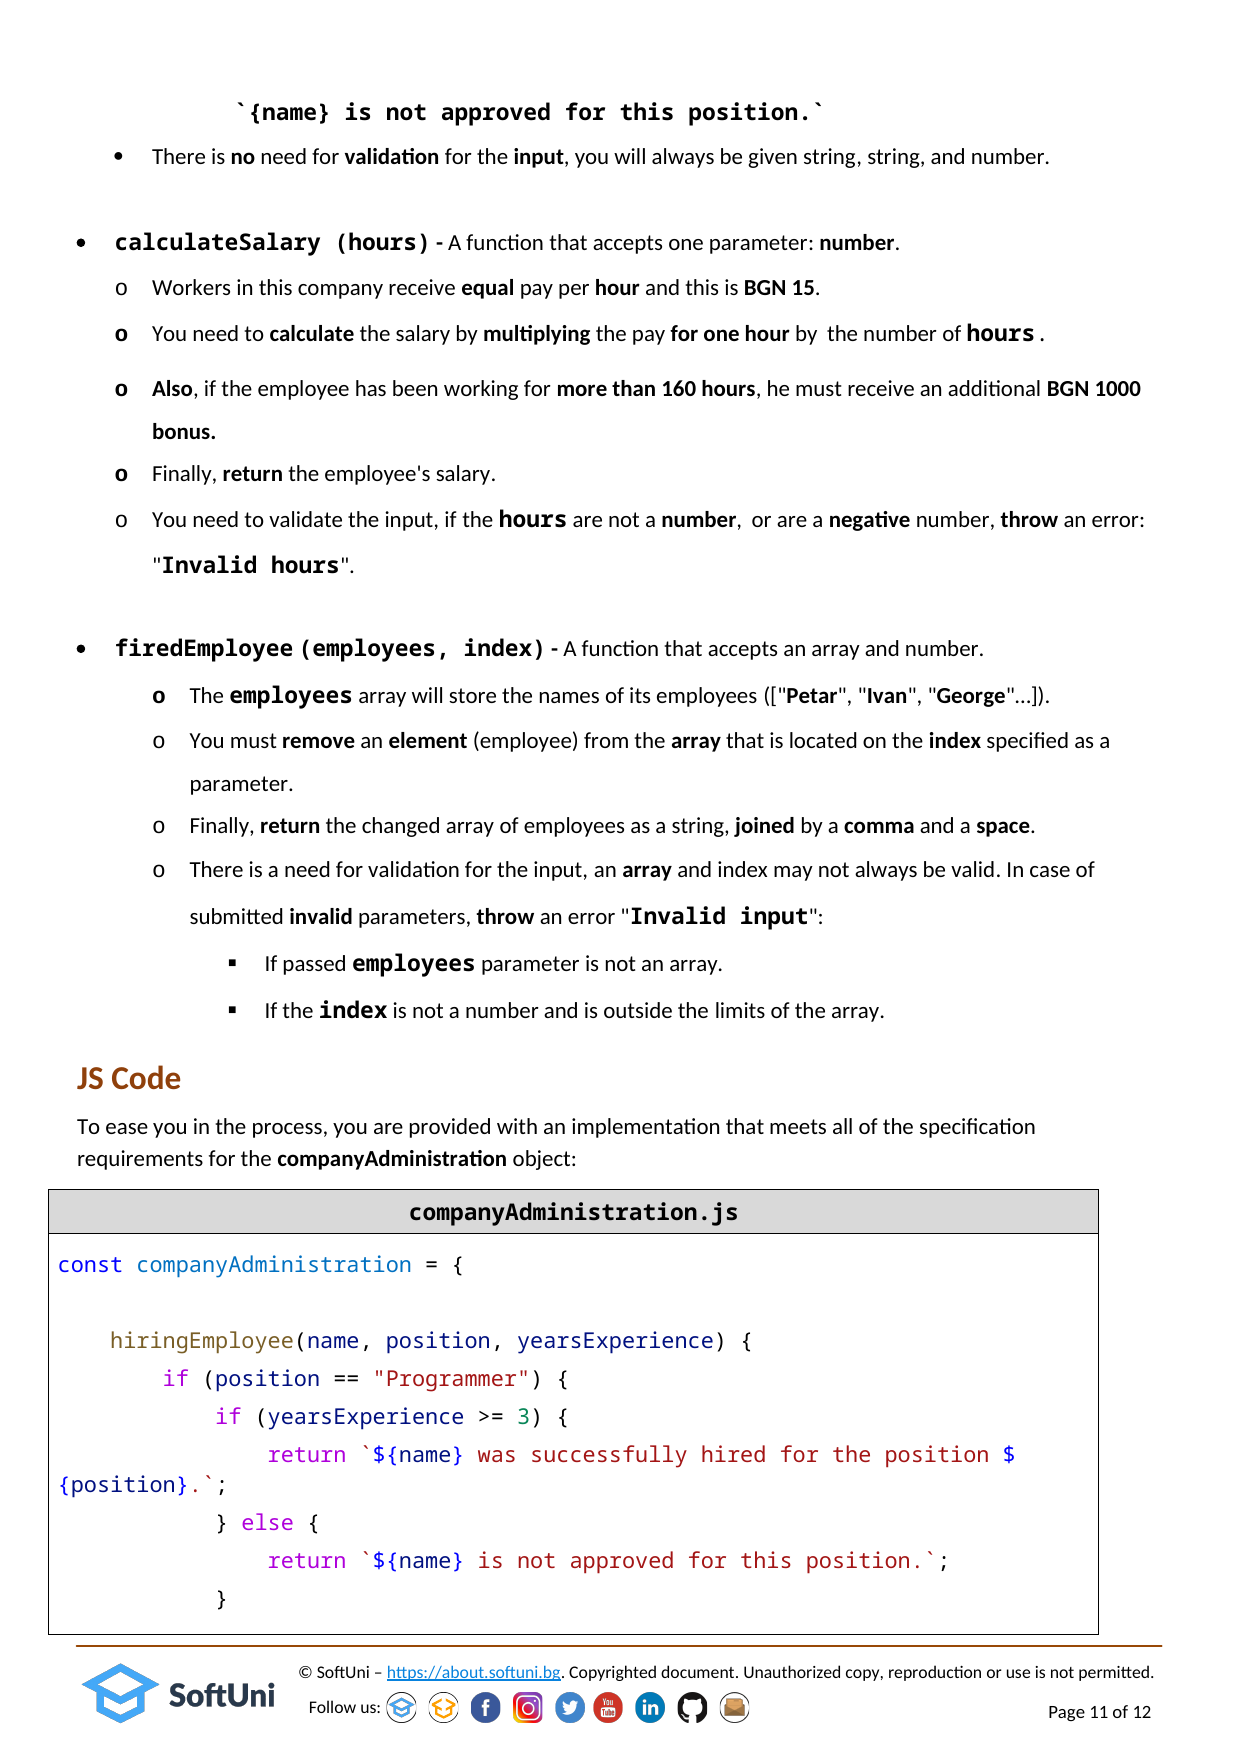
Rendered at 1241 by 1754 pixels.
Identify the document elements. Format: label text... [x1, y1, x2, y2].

picture [635, 1714, 644, 1723]
list calculateSalary (hours) - A function that accepts one parameter: number. [77, 226, 1163, 257]
list firedEmployee (employees, index) - A function that accepts an array and number. [77, 632, 1163, 663]
list Finally, return the employee's salary. [114, 459, 1163, 488]
list You need to validate the input, if the hours are not a number, or are a negative number, throw an error: "Invalid hours". [114, 502, 1163, 581]
list The employees array will store the names of its employees (["Petar", "Ivan", "George"…]). [152, 679, 1163, 711]
text JS Code [77, 1057, 1163, 1098]
list If the index is not a number and is outside the limits of the array. [227, 993, 1163, 1025]
list Also, if the employee has been working for more than 160 hours, he must receive an additional BGN 1000 bonus. [114, 374, 1163, 445]
list Workers in this company receive equal pay per hour and this is BGN 15. [114, 273, 1163, 302]
picture [471, 1692, 501, 1723]
picture [677, 1692, 708, 1723]
list If passed employees parameter is not an array. [227, 947, 1163, 978]
list There is a need for validation for the input, an array and index may not always be valid. In case of submitted invalid parameters, throw an error "Invalid input": [152, 855, 1163, 931]
picture [428, 1692, 459, 1723]
text To ease you in the process, you are provided with an implementation that meets all of the specification requirements for the companyAdministration object: [77, 1112, 1163, 1172]
picture [75, 1658, 281, 1729]
picture [649, 1705, 658, 1714]
list Finally, return the changed array of employees as a string, joined by a comma and a space. [152, 811, 1163, 840]
picture [656, 1692, 665, 1701]
picture [656, 1714, 665, 1723]
list You must remove an element (employee) from the array that is located on the index specified as a parameter. [152, 726, 1163, 797]
picture [719, 1692, 750, 1723]
table_header companyAdministration.js [49, 1190, 1098, 1233]
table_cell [49, 1234, 1098, 1634]
list There is no need for validation for the input, you will always be given string, string, and number. [114, 142, 1163, 170]
picture [593, 1692, 623, 1723]
list You need to calculate the salary by multiplying the pay for one hour by the number of hours. [114, 317, 1163, 348]
picture [386, 1692, 417, 1723]
list `{name} is not approved for this position.` [152, 95, 1163, 127]
picture [555, 1692, 585, 1723]
picture [635, 1692, 644, 1701]
picture [513, 1692, 543, 1723]
